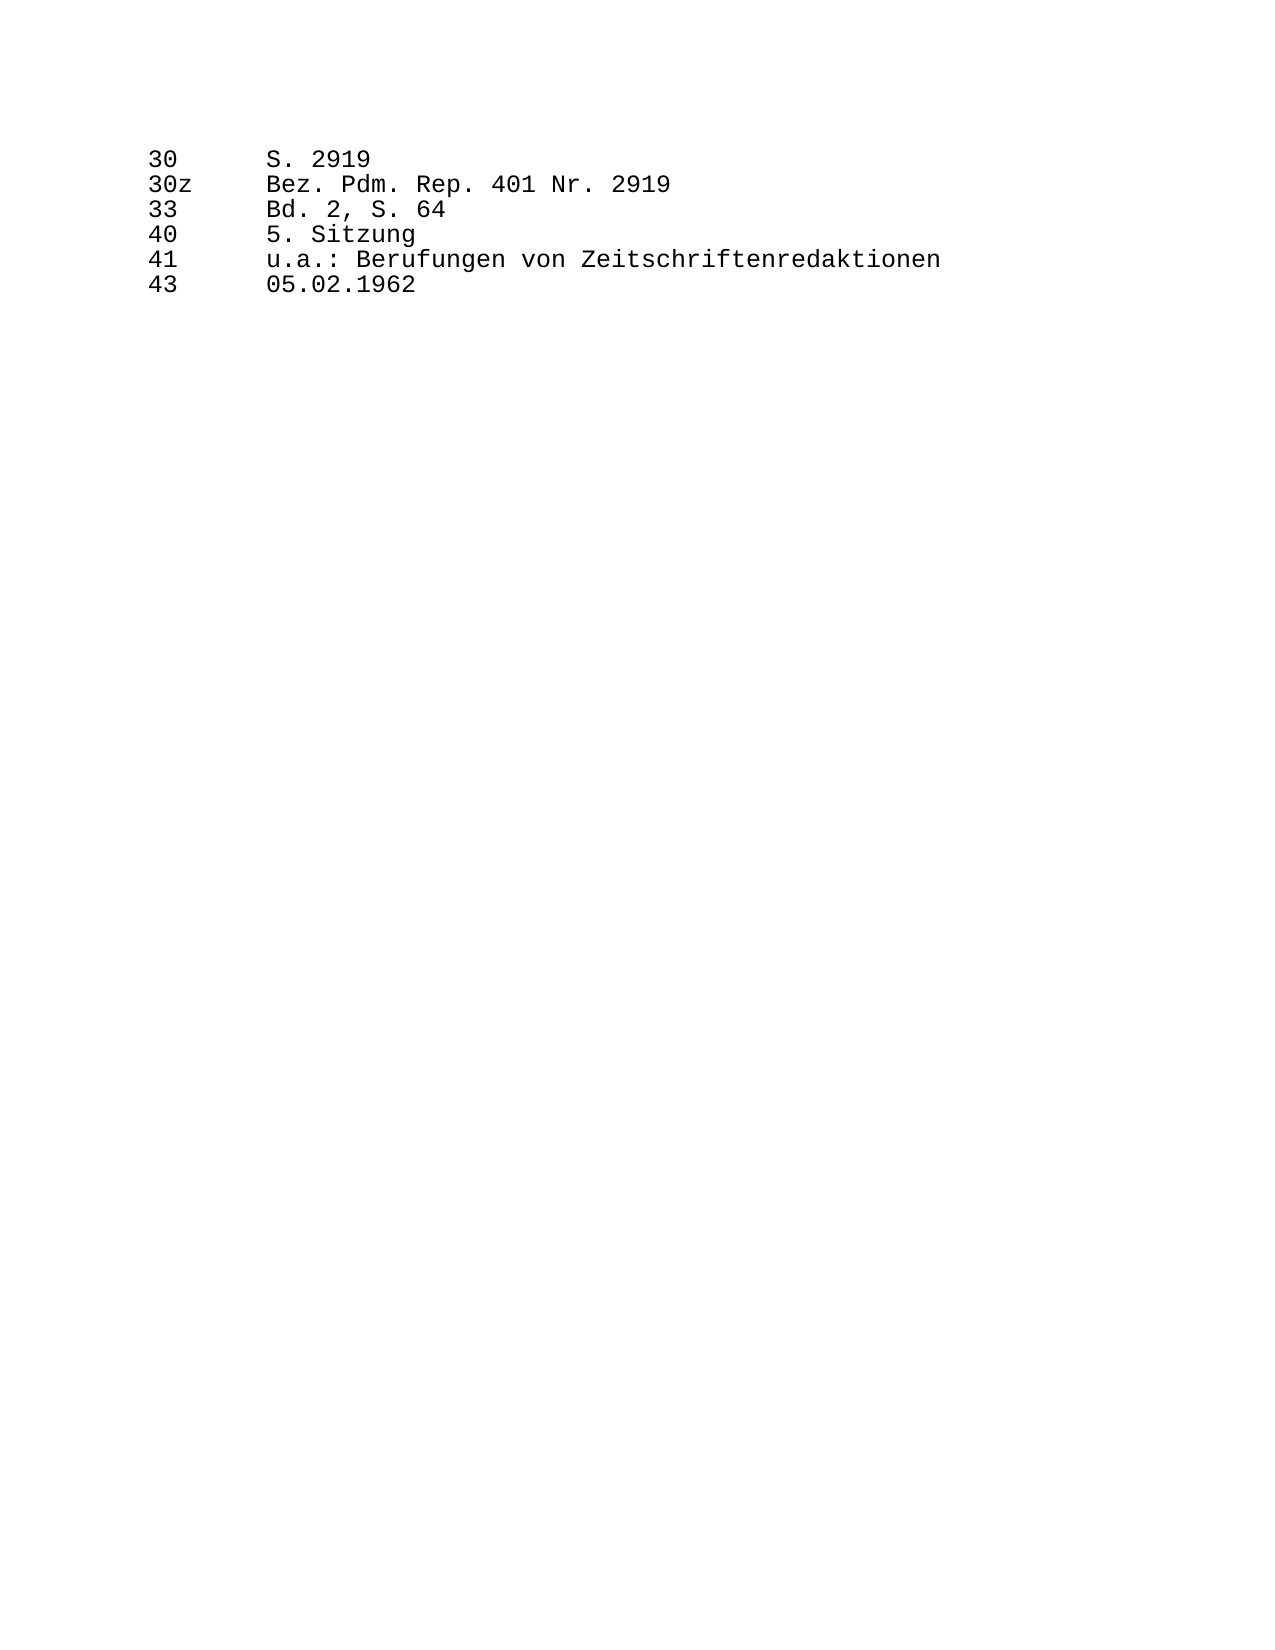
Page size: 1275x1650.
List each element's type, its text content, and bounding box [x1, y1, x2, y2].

text 43 05.02.1962 [148, 273, 1127, 298]
text 30 S. 2919 [148, 148, 1127, 173]
text 40 5. Sitzung [148, 223, 1127, 248]
text 41 u.a.: Berufungen von s[Zeitschriftenredaktion]sen [148, 248, 1127, 273]
text 30z Bez. Pdm. Rep. 401 Nr. 2919 [148, 173, 1127, 198]
text 33 Bd. 2, S. 64 [148, 198, 1127, 223]
